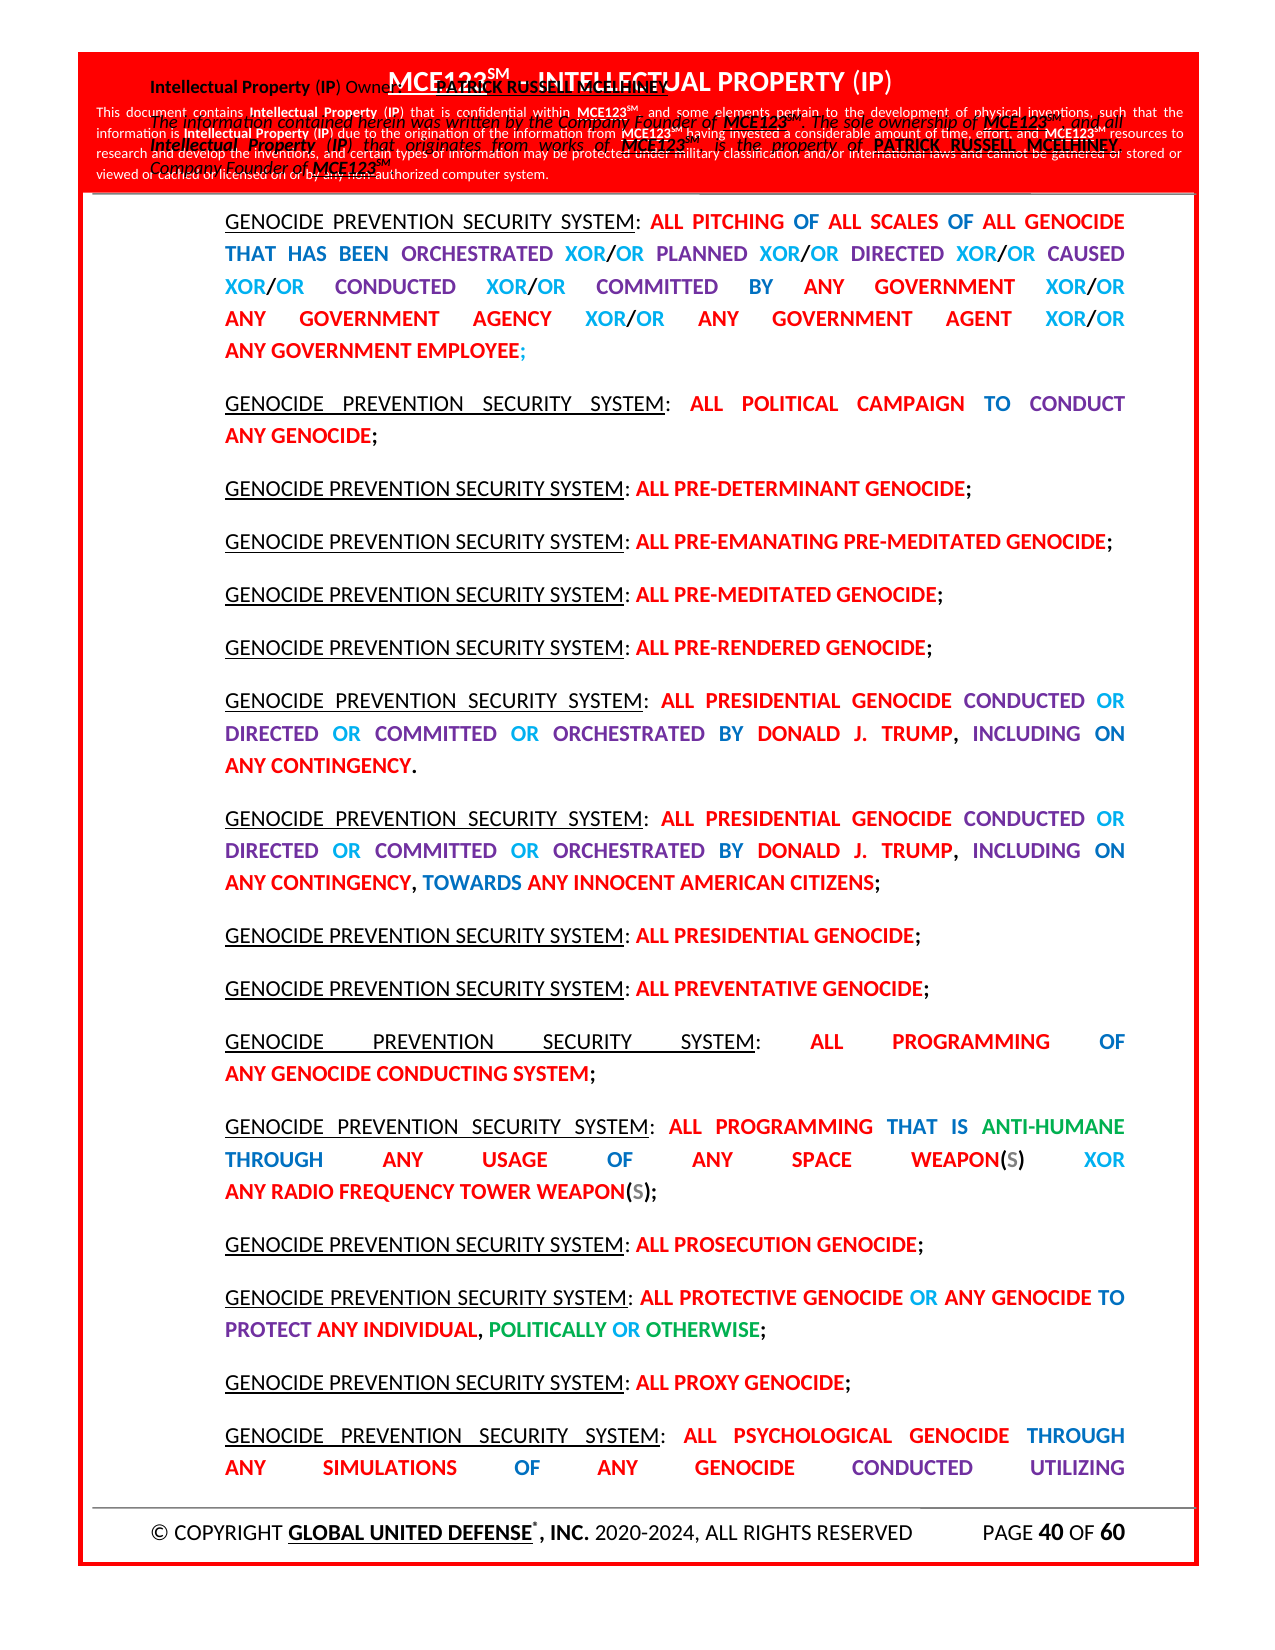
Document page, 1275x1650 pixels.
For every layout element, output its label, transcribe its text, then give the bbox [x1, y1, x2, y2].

text GENOCIDE PREVENTION SECURITY SYSTEM: ALL PROGRAMMING OF ANY GENOCIDE CONDUCTING SYSTEM; [225, 1027, 1125, 1087]
text GENOCIDE PREVENTION SECURITY SYSTEM: ALL PRESIDENTIAL GENOCIDE CONDUCTED OR DIRECTED OR COMMITTED OR ORCHESTRATED BY DONALD J. TRUMP, INCLUDING ON ANY CONTINGENCY. [225, 686, 1125, 779]
text GENOCIDE PREVENTION SECURITY SYSTEM: ALL PRE-MEDITATED GENOCIDE; [225, 580, 1125, 608]
text GENOCIDE PREVENTION SECURITY SYSTEM: ALL PROGRAMMING THAT IS ANTI-HUMANE THROUGH ANY USAGE OF ANY SPACE WEAPON(S) XOR ANY RADIO FREQUENCY TOWER WEAPON(S); [225, 1112, 1125, 1205]
text GENOCIDE PREVENTION SECURITY SYSTEM: ALL PROTECTIVE GENOCIDE OR ANY GENOCIDE TO PROTECT ANY INDIVIDUAL, POLITICALLY OR OTHERWISE; [225, 1283, 1125, 1343]
text GENOCIDE PREVENTION SECURITY SYSTEM: ALL PRE-DETERMINANT GENOCIDE; [225, 474, 1125, 502]
text GENOCIDE PREVENTION SECURITY SYSTEM: ALL PRESIDENTIAL GENOCIDE; [225, 921, 1125, 949]
text GENOCIDE PREVENTION SECURITY SYSTEM: ALL PROSECUTION GENOCIDE; [225, 1230, 1125, 1258]
text GENOCIDE PREVENTION SECURITY SYSTEM: ALL PRESIDENTIAL GENOCIDE CONDUCTED OR DIRECTED OR COMMITTED OR ORCHESTRATED BY DONALD J. TRUMP, INCLUDING ON ANY CONTINGENCY, TOWARDS ANY INNOCENT AMERICAN CITIZENS; [225, 804, 1125, 896]
text GENOCIDE PREVENTION SECURITY SYSTEM: ALL PRE-EMANATING PRE-MEDITATED GENOCIDE; [225, 527, 1125, 555]
text GENOCIDE PREVENTION SECURITY SYSTEM: ALL PITCHING OF ALL SCALES OF ALL GENOCIDE THAT HAS BEEN ORCHESTRATED XOR/OR PLANNED XOR/OR DIRECTED XOR/OR CAUSED XOR/OR CONDUCTED XOR/OR COMMITTED BY ANY GOVERNMENT XOR/OR ANY GOVERNMENT AGENCY XOR/OR ANY GOVERNMENT AGENT XOR/OR ANY GOVERNMENT EMPLOYEE; [225, 207, 1125, 364]
text GENOCIDE PREVENTION SECURITY SYSTEM: ALL PROXY GENOCIDE; [225, 1368, 1125, 1396]
text GENOCIDE PREVENTION SECURITY SYSTEM: ALL POLITICAL CAMPAIGN TO CONDUCT ANY GENOCIDE; [225, 389, 1125, 449]
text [225, 1421, 1125, 1481]
text GENOCIDE PREVENTION SECURITY SYSTEM: ALL PRE-RENDERED GENOCIDE; [225, 633, 1125, 661]
text GENOCIDE PREVENTION SECURITY SYSTEM: ALL PREVENTATIVE GENOCIDE; [225, 974, 1125, 1002]
